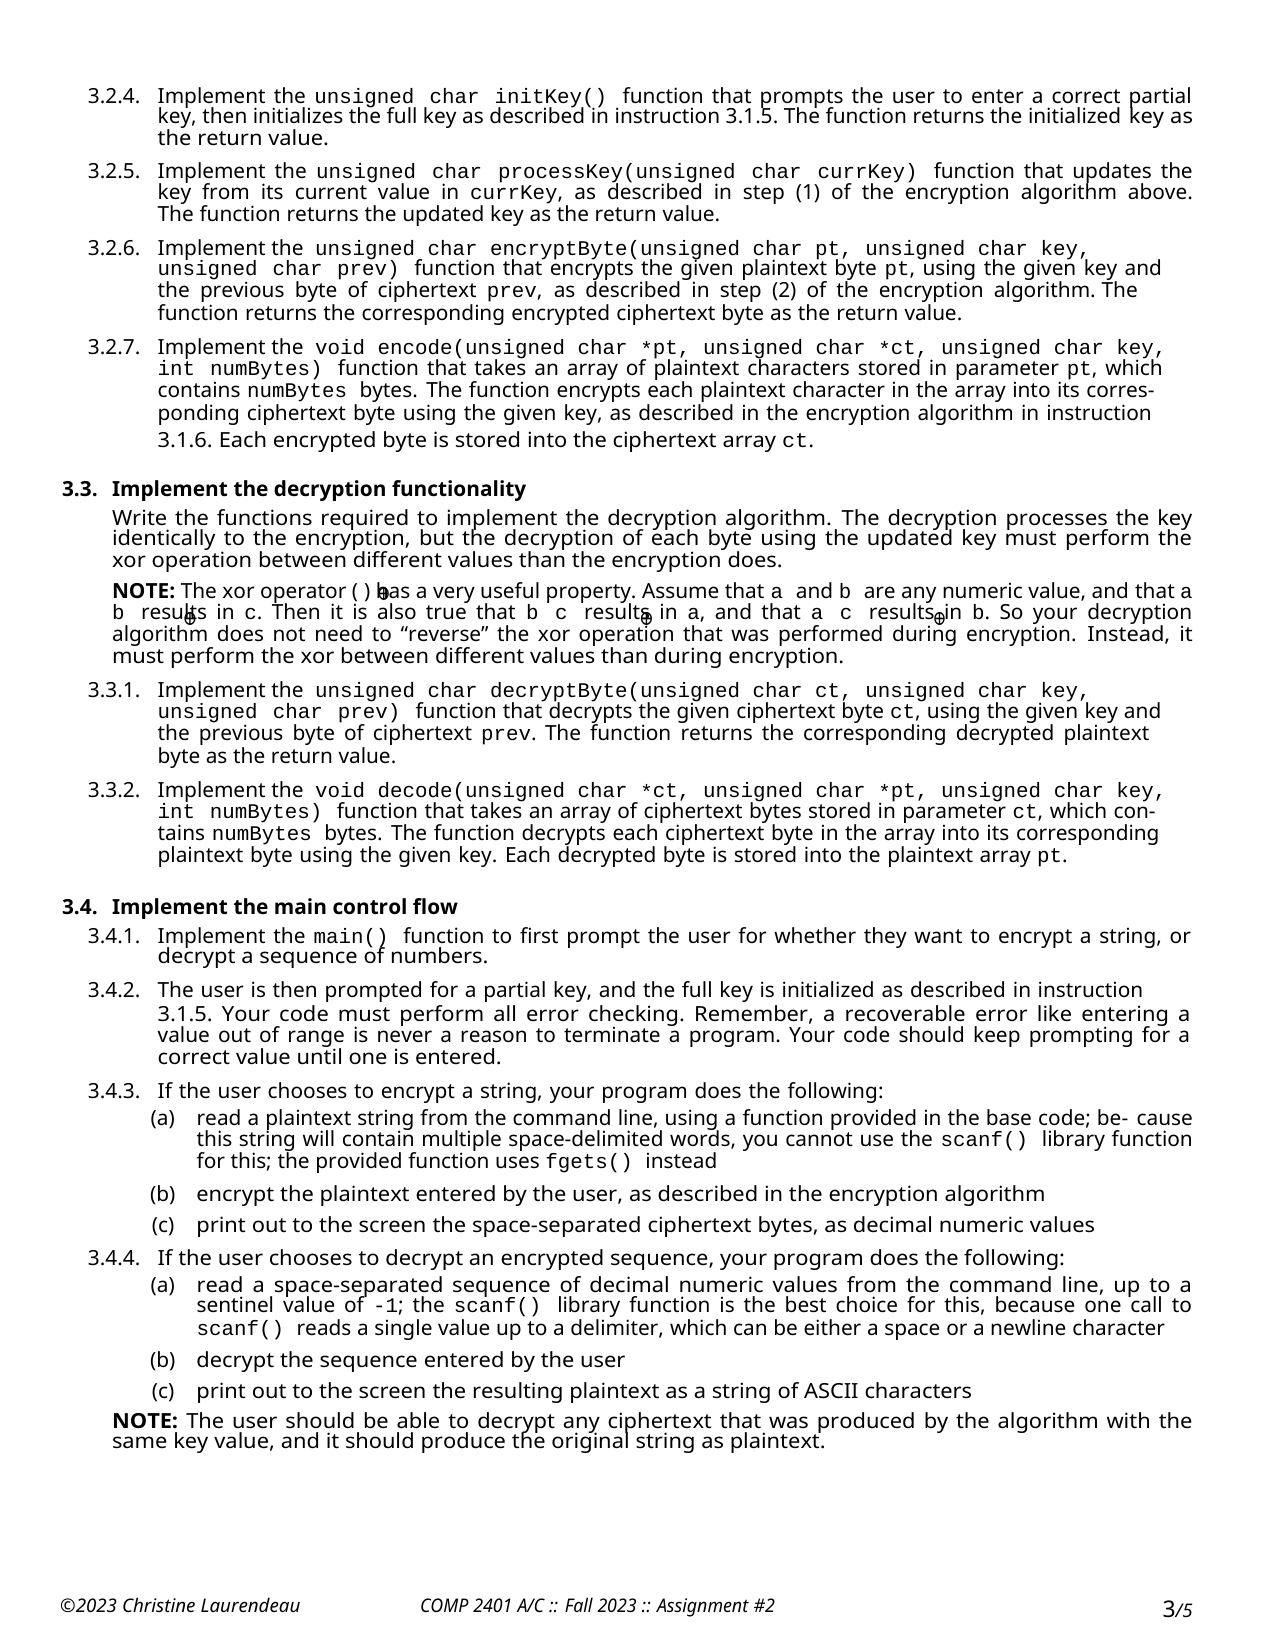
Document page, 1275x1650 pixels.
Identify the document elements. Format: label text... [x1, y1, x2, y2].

list Implement the unsigned char encryptByte(unsigned char pt, unsigned char key, unsigned char prev) function that encrypts the given plaintext byte pt, using the given key and the previous byte of ciphertext prev, as described in step (2) of the encryption algorithm. The function returns the corresponding encrypted ciphertext byte as the return value. [88, 237, 1193, 326]
list Implement the unsigned char decryptByte(unsigned char ct, unsigned char key, unsigned char prev) function that decrypts the given ciphertext byte ct, using the given key and the previous byte of ciphertext prev. The function returns the corresponding decrypted plaintext byte as the return value. [88, 680, 1193, 769]
subtitle Implement the main control flow [62, 892, 1250, 920]
list If the user chooses to decrypt an encrypted sequence, your program does the following: [88, 1241, 1250, 1271]
list encrypt the plaintext entered by the user, as described in the encryption algorithm [150, 1176, 1250, 1207]
text NOTE: The xor operator ( ) has a very useful property. Assume that a and b are any numeric value, and that a b results in c. Then it is also true that b c results in a, and that a c results in b. So your decryption algorithm does not need to “reverse” the xor operation that was performed during encryption. Instead, it must perform the xor between different values than during encryption. [112, 581, 1193, 670]
list Implement the void decode(unsigned char *ct, unsigned char *pt, unsigned char key, int numBytes) function that takes an array of ciphertext bytes stored in parameter ct, which con- tains numBytes bytes. The function decrypts each ciphertext byte in the array into its corresponding plaintext byte using the given key. Each decrypted byte is stored into the plaintext array pt. [88, 778, 1193, 869]
list Implement the void encode(unsigned char *pt, unsigned char *ct, unsigned char key, int numBytes) function that takes an array of plaintext characters stored in parameter pt, which contains numBytes bytes. The function encrypts each plaintext character in the array into its corres- ponding ciphertext byte using the given key, as described in the encryption algorithm in instruction [88, 335, 1193, 426]
list read a plaintext string from the command line, using a function provided in the base code; be- cause this string will contain multiple space-delimited words, you cannot use the scanf() library function for this; the provided function uses fgets() instead [150, 1108, 1193, 1175]
list decrypt the sequence entered by the user [150, 1342, 1250, 1374]
list If the user chooses to encrypt a string, your program does the following: [88, 1075, 1250, 1105]
list Implement the unsigned char initKey() function that prompts the user to enter a correct partial key, then initializes the full key as described in instruction 3.1.5. The function returns the initialized key as the return value. [88, 85, 1193, 152]
list The user is then prompted for a partial key, and the full key is initialized as described in instruction [88, 974, 1250, 1003]
text 3.1.6. Each encrypted byte is stored into the ciphertext array ct. [157, 426, 1250, 453]
text NOTE: The user should be able to decrypt any ciphertext that was produced by the algorithm with the same key value, and it should produce the original string as plaintext. [112, 1411, 1193, 1455]
list Implement the unsigned char processKey(unsigned char currKey) function that updates the key from its current value in currKey, as described in step (1) of the encryption algorithm above. The function returns the updated key as the return value. [88, 161, 1193, 228]
text 3.1.5. Your code must perform all error checking. Remember, a recoverable error like entering a value out of range is never a reason to terminate a program. Your code should keep prompting for a correct value until one is entered. [157, 1004, 1193, 1071]
list print out to the screen the resulting plaintext as a string of ASCII characters [152, 1374, 1250, 1405]
list read a space-separated sequence of decimal numeric values from the command line, up to a sentinel value of -1; the scanf() library function is the best choice for this, because one call to scanf() reads a single value up to a delimiter, which can be either a space or a newline character [150, 1274, 1193, 1341]
list print out to the screen the space-separated ciphertext bytes, as decimal numeric values [152, 1207, 1250, 1239]
subtitle Implement the decryption functionality [62, 474, 1250, 502]
text Write the functions required to implement the decryption algorithm. The decryption processes the key identically to the encryption, but the decryption of each byte using the updated key must perform the xor operation between different values than the encryption does. [112, 507, 1193, 574]
list Implement the main() function to first prompt the user for whether they want to encrypt a string, or decrypt a sequence of numbers. [88, 926, 1193, 970]
